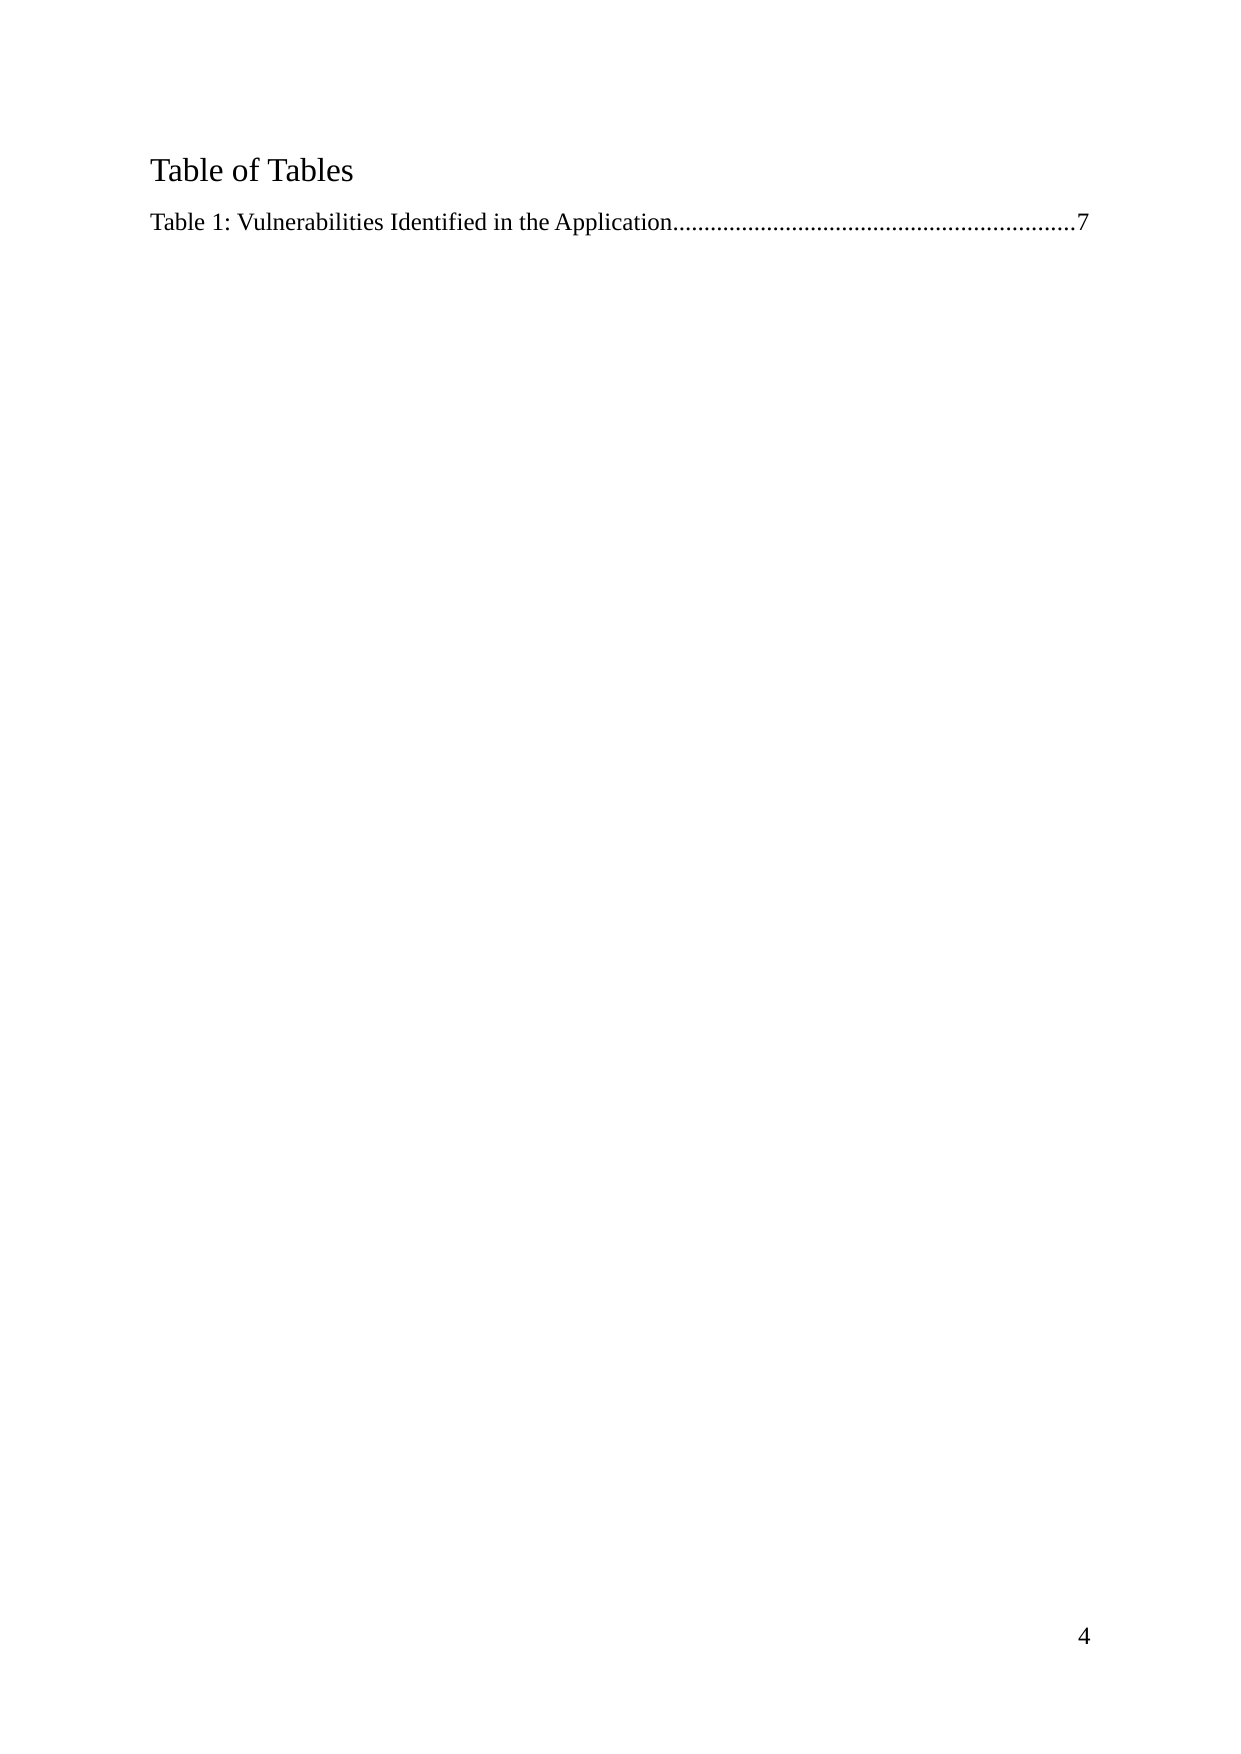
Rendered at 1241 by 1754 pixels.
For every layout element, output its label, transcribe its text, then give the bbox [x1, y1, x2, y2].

text Table of Tables [150, 150, 1090, 188]
text Table 1: Vulnerabilities Identified in the Application 7 [150, 207, 1090, 236]
